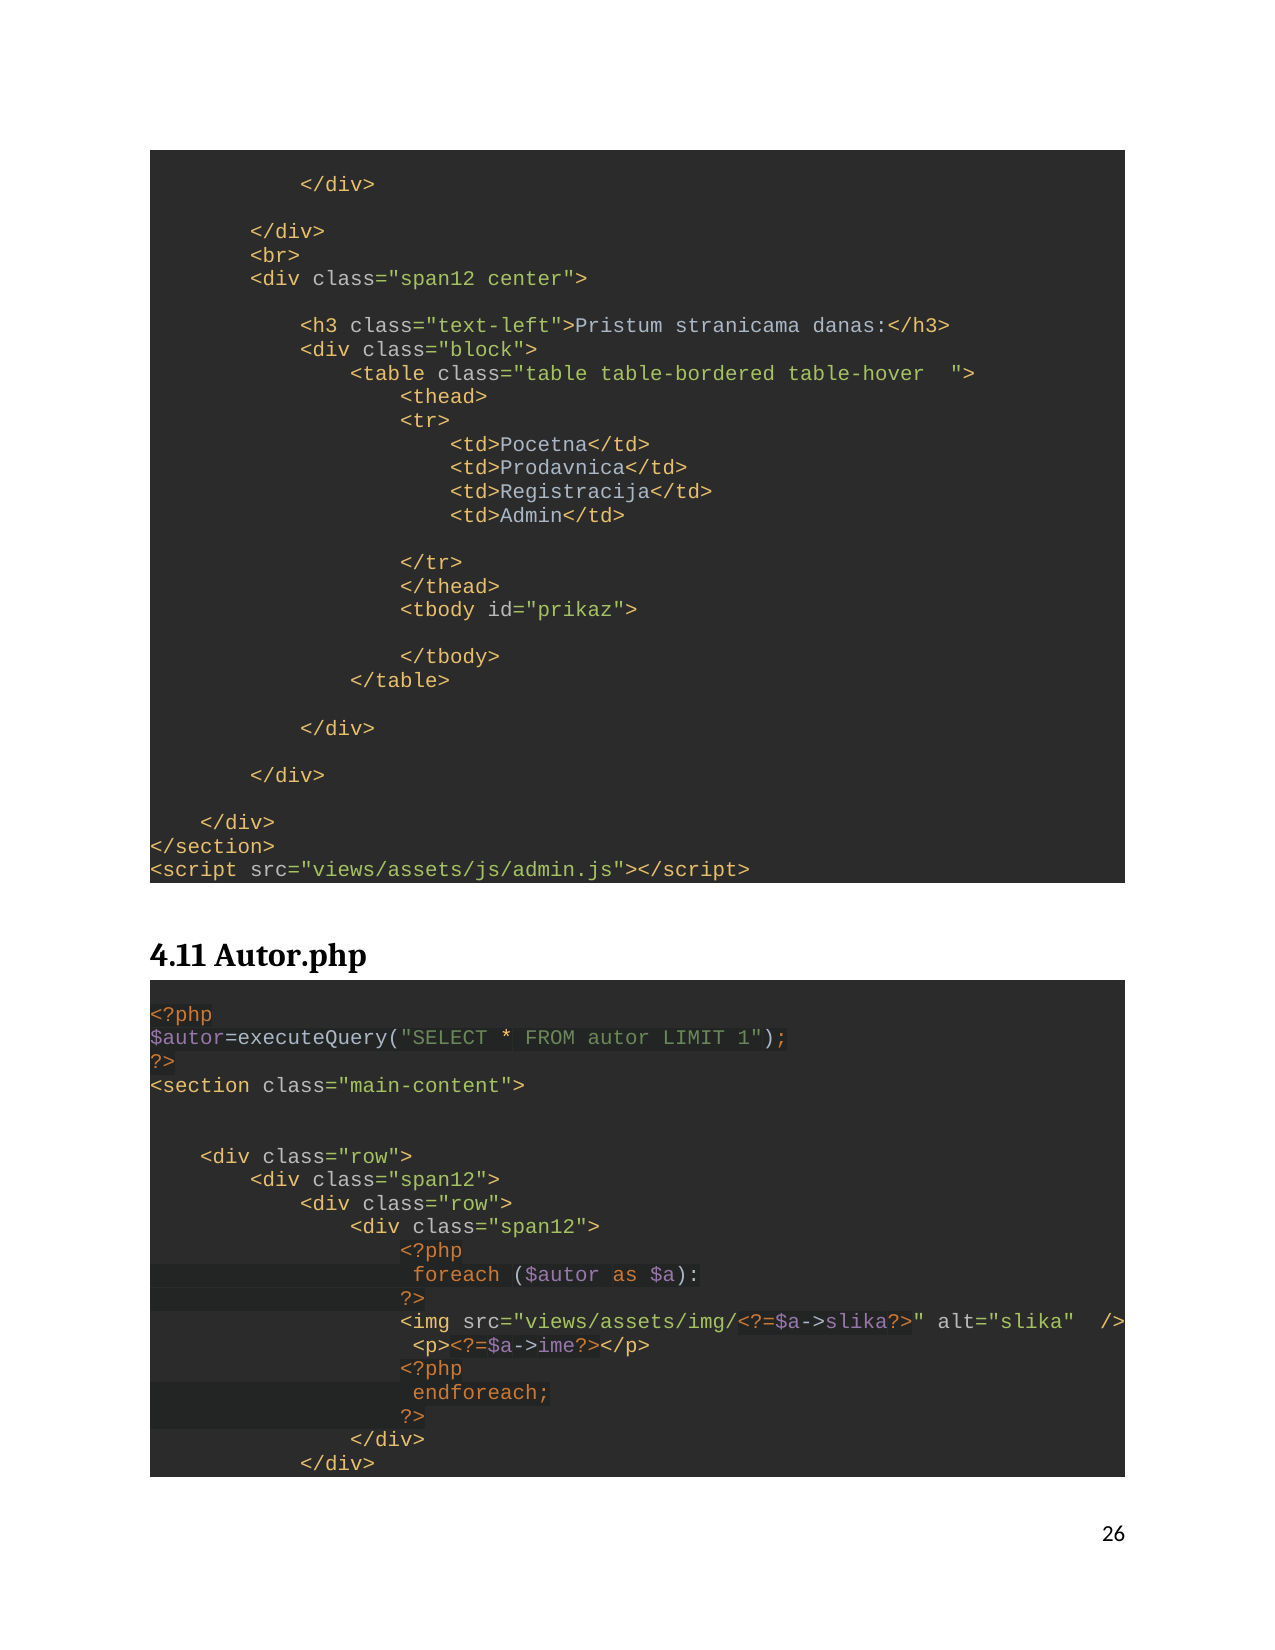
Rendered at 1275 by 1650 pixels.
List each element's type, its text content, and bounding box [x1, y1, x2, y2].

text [150, 980, 1125, 1477]
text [150, 150, 1125, 883]
subtitle 4.11 Autor.php [150, 936, 1125, 974]
